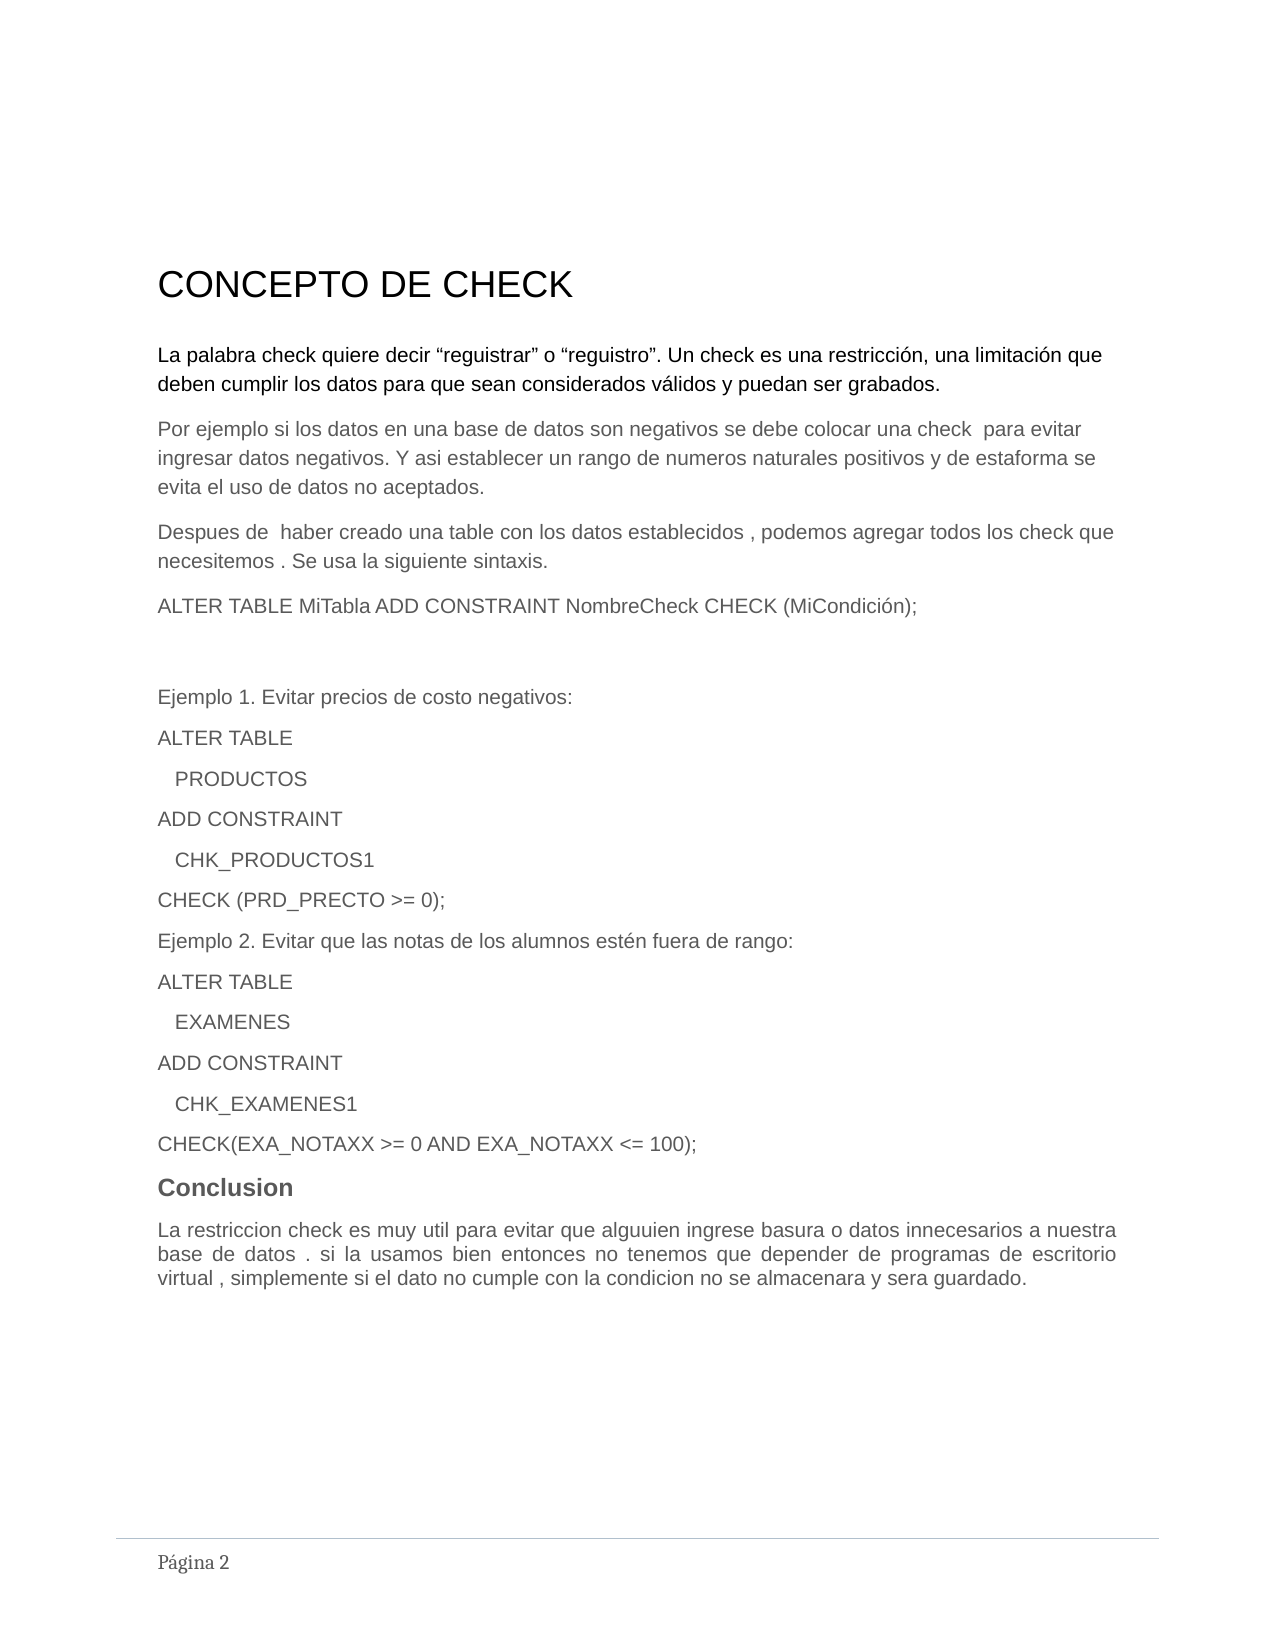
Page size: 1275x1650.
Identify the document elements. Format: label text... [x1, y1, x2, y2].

text ADD CONSTRAINT [157, 807, 1117, 831]
text La restriccion check es muy util para evitar que alguuien ingrese basura o datos innecesarios a nuestra base de datos . si la usamos bien entonces no tenemos que depender de programas de escritorio virtual , simplemente si el dato no cumple con la condicion no se almacenara y sera guardado. [157, 1218, 1117, 1290]
text CHK_PRODUCTOS1 [157, 848, 1117, 872]
text Por ejemplo si los datos en una base de datos son negativos se debe colocar una check para evitar ingresar datos negativos. Y asi establecer un rango de numeros naturales positivos y de estaforma se evita el uso de datos no aceptados. [157, 417, 1117, 499]
text CHECK (PRD_PRECTO >= 0); [157, 888, 1117, 912]
text Ejemplo 1. Evitar precios de costo negativos: [157, 685, 1117, 709]
text ALTER TABLE [157, 969, 1117, 993]
text CHECK(EXA_NOTAXX >= 0 AND EXA_NOTAXX <= 100); [157, 1132, 1117, 1156]
text Conclusion [157, 1173, 1117, 1201]
text Despues de haber creado una table con los datos establecidos , podemos agregar todos los check que necesitemos . Se usa la siguiente sintaxis. [157, 520, 1117, 573]
text Ejemplo 2. Evitar que las notas de los alumnos estén fuera de rango: [157, 929, 1117, 953]
text ALTER TABLE [157, 726, 1117, 750]
subtitle CONCEPTO DE CHECK [157, 262, 1117, 306]
text ALTER TABLE MiTabla ADD CONSTRAINT NombreCheck CHECK (MiCondición); [157, 594, 1117, 618]
text La palabra check quiere decir “reguistrar” o “reguistro”. Un check es una restricción, una limitación que deben cumplir los datos para que sean considerados válidos y puedan ser grabados. [157, 343, 1117, 396]
text EXAMENES [157, 1010, 1117, 1034]
text ADD CONSTRAINT [157, 1051, 1117, 1075]
text PRODUCTOS [157, 766, 1117, 790]
text CHK_EXAMENES1 [157, 1091, 1117, 1115]
